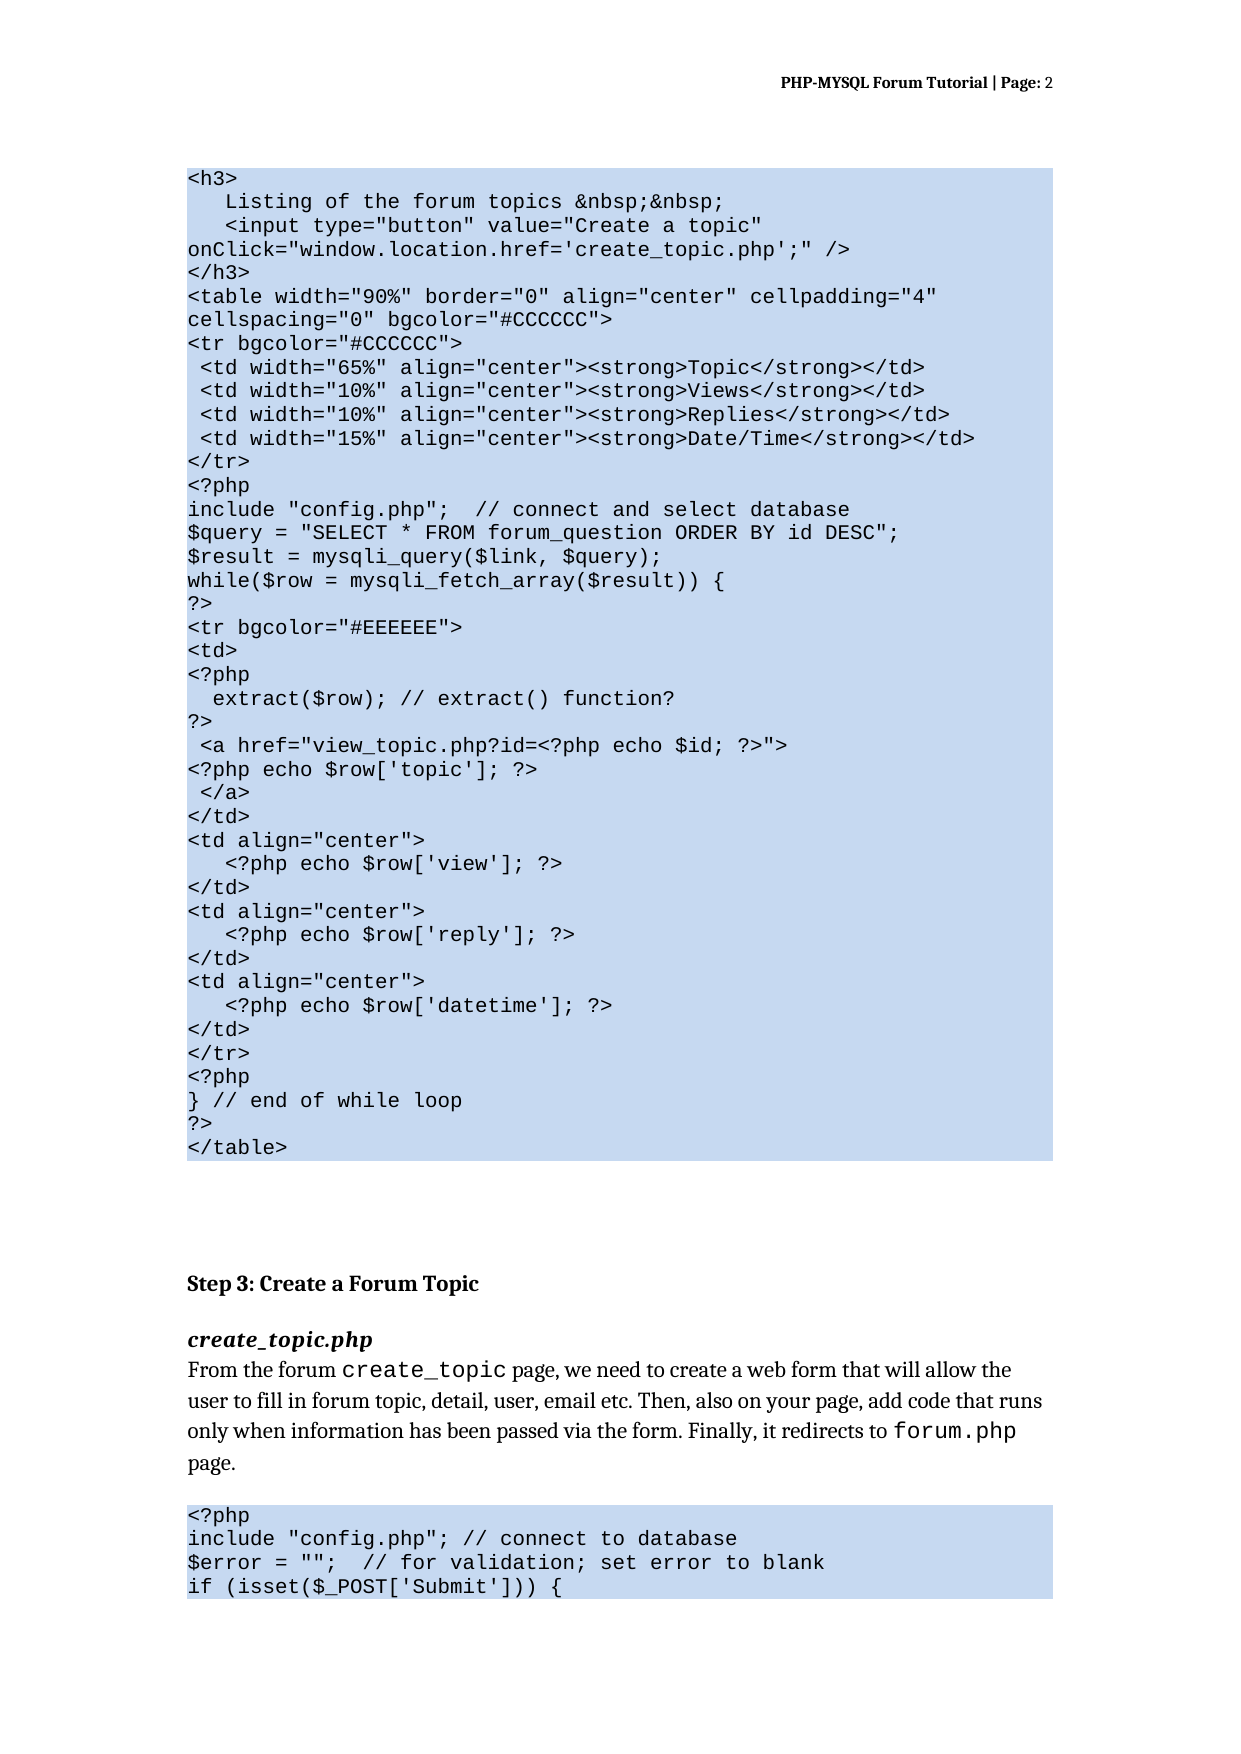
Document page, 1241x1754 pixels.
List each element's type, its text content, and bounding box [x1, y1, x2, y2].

text <td align="center"> [187, 830, 1053, 853]
text } // end of while loop [187, 1090, 1053, 1113]
text </td> [187, 1019, 1053, 1042]
text $query = "SELECT * FROM forum_question ORDER BY id DESC"; [187, 522, 1053, 546]
text create_topic.php From the forum create_topic page, we need to create a web form that will allow the user to fill in forum topic, detail, user, email etc. Then, also on your page, add code that runs only when information has been passed via the form. Finally, it redirects to forum.php page. [187, 1326, 1053, 1476]
text include "config.php"; // connect to database [187, 1528, 1053, 1552]
text <td width="10%" align="center"><strong>Views</strong></td> [187, 380, 1053, 404]
text include "config.php"; // connect and select database [187, 499, 1053, 522]
text <input type="button" value="Create a topic" onClick="window.location.href='create_topic.php';" /> [187, 215, 1053, 262]
text Step 3: Create a Forum Topic [187, 1271, 1053, 1297]
text Listing of the forum topics &nbsp;&nbsp; [187, 191, 1053, 215]
text <a href="view_topic.php?id=<?php echo $id; ?>"> [187, 735, 1053, 759]
text <td width="15%" align="center"><strong>Date/Time</strong></td> [187, 428, 1053, 451]
text </tr> [187, 451, 1053, 475]
text </table> [187, 1137, 1053, 1161]
text <table width="90%" border="0" align="center" cellpadding="4" cellspacing="0" bgcolor="#CCCCCC"> [187, 286, 1053, 333]
text if (isset($_POST['Submit'])) { [187, 1576, 1053, 1599]
text ?> [187, 711, 1053, 735]
text </h3> [187, 262, 1053, 286]
text ?> [187, 593, 1053, 617]
text </a> [187, 782, 1053, 806]
text <?php echo $row['reply']; ?> [187, 924, 1053, 948]
text </tr> [187, 1042, 1053, 1066]
text extract($row); // extract() function? [187, 688, 1053, 711]
text <?php [187, 664, 1053, 688]
text <td width="65%" align="center"><strong>Topic</strong></td> [187, 357, 1053, 380]
text <tr bgcolor="#CCCCCC"> [187, 333, 1053, 357]
text ?> [187, 1113, 1053, 1137]
text <td align="center"> [187, 972, 1053, 995]
text <?php echo $row['topic']; ?> [187, 759, 1053, 782]
text <td width="10%" align="center"><strong>Replies</strong></td> [187, 404, 1053, 428]
text <?php echo $row['datetime']; ?> [187, 995, 1053, 1019]
text <?php [187, 1066, 1053, 1090]
text </td> [187, 948, 1053, 972]
text </td> [187, 806, 1053, 830]
text $result = mysqli_query($link, $query); [187, 546, 1053, 569]
text <?php echo $row['view']; ?> [187, 853, 1053, 877]
text <tr bgcolor="#EEEEEE"> [187, 617, 1053, 641]
text while($row = mysqli_fetch_array($result)) { [187, 569, 1053, 593]
text <?php [187, 475, 1053, 499]
text </td> [187, 877, 1053, 901]
text <td align="center"> [187, 901, 1053, 924]
text <td> [187, 641, 1053, 664]
text $error = ""; // for validation; set error to blank [187, 1552, 1053, 1576]
text <h3> [187, 168, 1053, 191]
text <?php [187, 1505, 1053, 1528]
